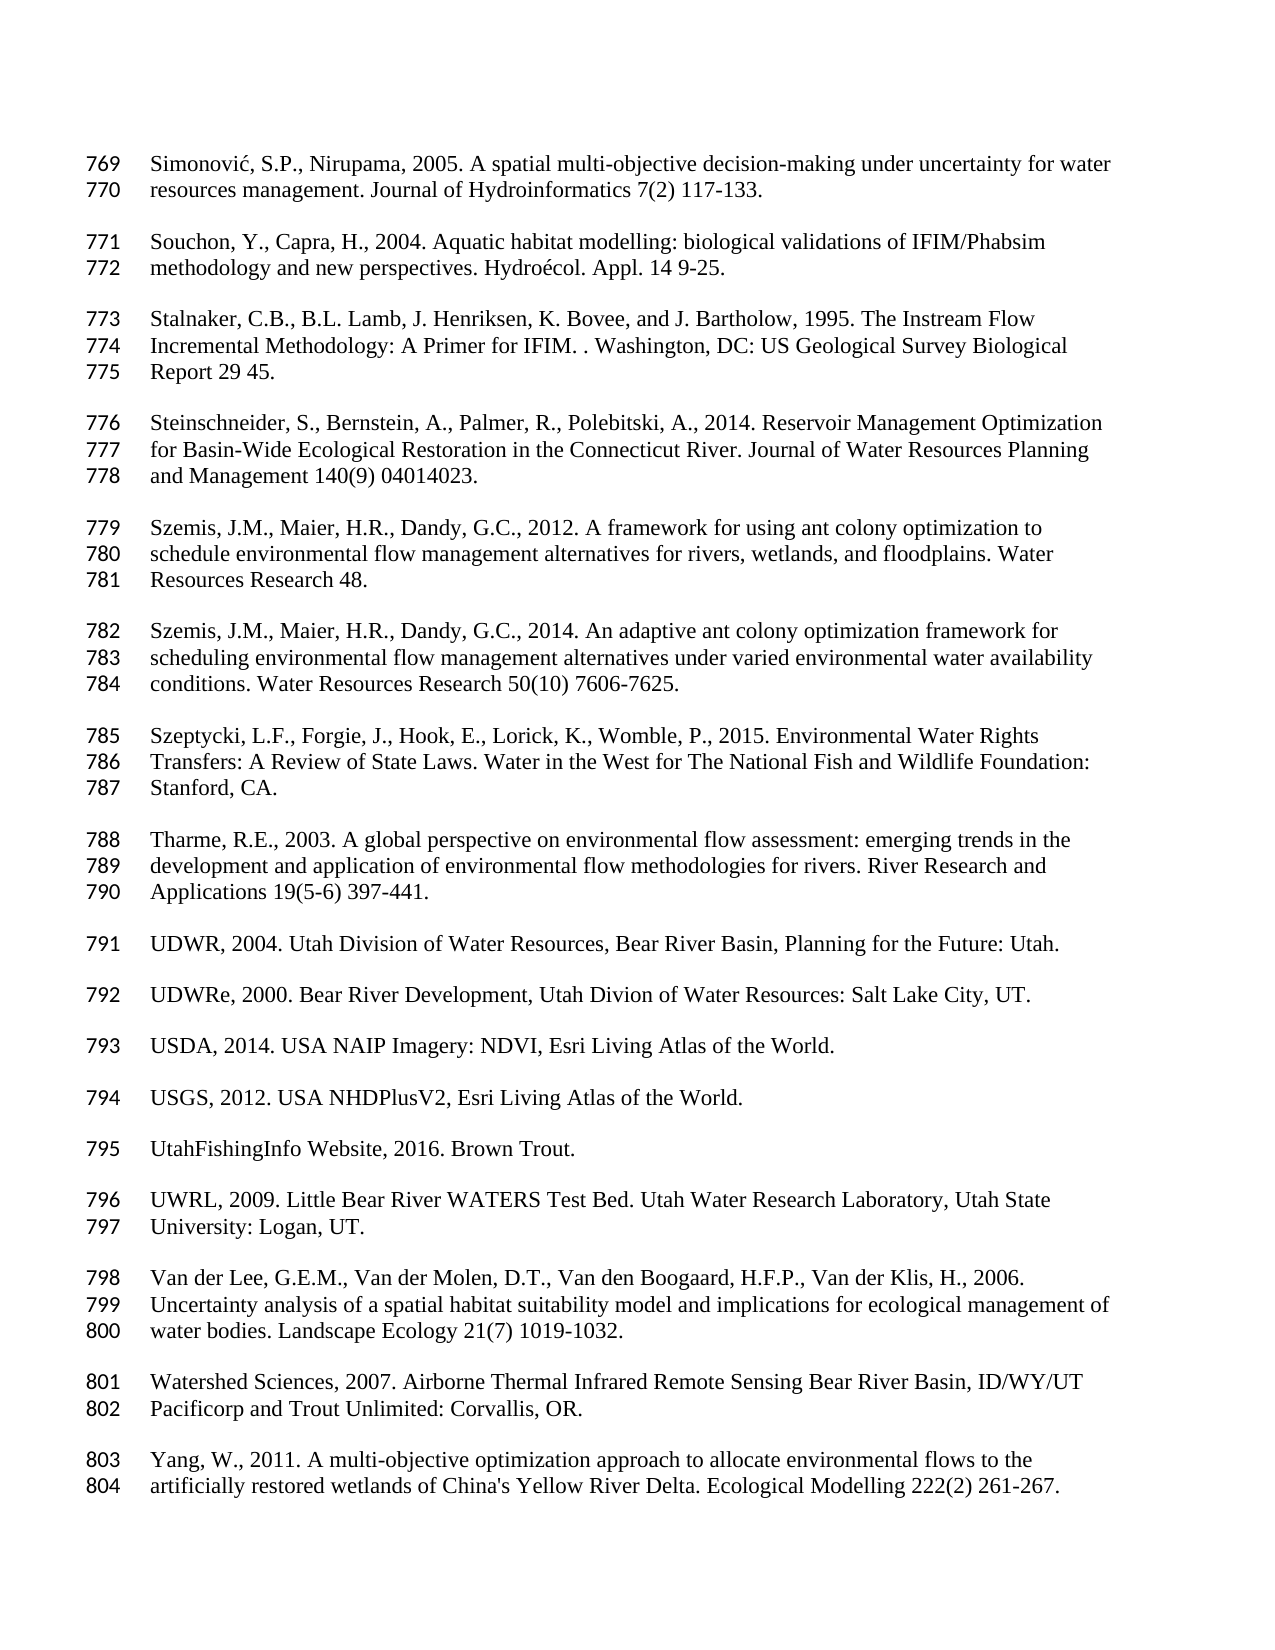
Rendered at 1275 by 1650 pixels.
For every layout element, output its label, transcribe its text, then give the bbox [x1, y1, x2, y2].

text Souchon, Y., Capra, H., 2004. Aquatic habitat modelling: biological validations of IFIM/Phabsim methodology and new perspectives. Hydroécol. Appl. 14 9-25. [150, 228, 1125, 280]
text Tharme, R.E., 2003. A global perspective on environmental flow assessment: emerging trends in the development and application of environmental flow methodologies for rivers. River Research and Applications 19(5-6) 397-441. [150, 826, 1125, 905]
text Szemis, J.M., Maier, H.R., Dandy, G.C., 2012. A framework for using ant colony optimization to schedule environmental flow management alternatives for rivers, wetlands, and floodplains. Water Resources Research 48. [150, 513, 1125, 593]
text UDWR, 2004. Utah Division of Water Resources, Bear River Basin, Planning for the Future: Utah. [150, 930, 1125, 956]
text UDWRe, 2000. Bear River Development, Utah Divion of Water Resources: Salt Lake City, UT. [150, 981, 1125, 1007]
text Steinschneider, S., Bernstein, A., Palmer, R., Polebitski, A., 2014. Reservoir Management Optimization for Basin-Wide Ecological Restoration in the Connecticut River. Journal of Water Resources Planning and Management 140(9) 04014023. [150, 409, 1125, 488]
text USGS, 2012. USA NHDPlusV2, Esri Living Atlas of the World. [150, 1084, 1125, 1110]
text Szeptycki, L.F., Forgie, J., Hook, E., Lorick, K., Womble, P., 2015. Environmental Water Rights Transfers: A Review of State Laws. Water in the West for The National Fish and Wildlife Foundation: Stanford, CA. [150, 722, 1125, 801]
text Van der Lee, G.E.M., Van der Molen, D.T., Van den Boogaard, H.F.P., Van der Klis, H., 2006. Uncertainty analysis of a spatial habitat suitability model and implications for ecological management of water bodies. Landscape Ecology 21(7) 1019-1032. [150, 1264, 1125, 1343]
text Szemis, J.M., Maier, H.R., Dandy, G.C., 2014. An adaptive ant colony optimization framework for scheduling environmental flow management alternatives under varied environmental water availability conditions. Water Resources Research 50(10) 7606-7625. [150, 618, 1125, 697]
text Yang, W., 2011. A multi-objective optimization approach to allocate environmental flows to the artificially restored wetlands of China's Yellow River Delta. Ecological Modelling 222(2) 261-267. [150, 1446, 1125, 1499]
text Stalnaker, C.B., B.L. Lamb, J. Henriksen, K. Bovee, and J. Bartholow, 1995. The Instream Flow Incremental Methodology: A Primer for IFIM. . Washington, DC: US Geological Survey Biological Report 29 45. [150, 305, 1125, 384]
text UtahFishingInfo Website, 2016. Brown Trout. [150, 1135, 1125, 1162]
text Simonović, S.P., Nirupama, 2005. A spatial multi-objective decision-making under uncertainty for water resources management. Journal of Hydroinformatics 7(2) 117-133. [150, 150, 1125, 203]
text UWRL, 2009. Little Bear River WATERS Test Bed. Utah Water Research Laboratory, Utah State University: Logan, UT. [150, 1187, 1125, 1239]
text USDA, 2014. USA NAIP Imagery: NDVI, Esri Living Atlas of the World. [150, 1032, 1125, 1059]
text Watershed Sciences, 2007. Airborne Thermal Infrared Remote Sensing Bear River Basin, ID/WY/UT Pacificorp and Trout Unlimited: Corvallis, OR. [150, 1368, 1125, 1421]
